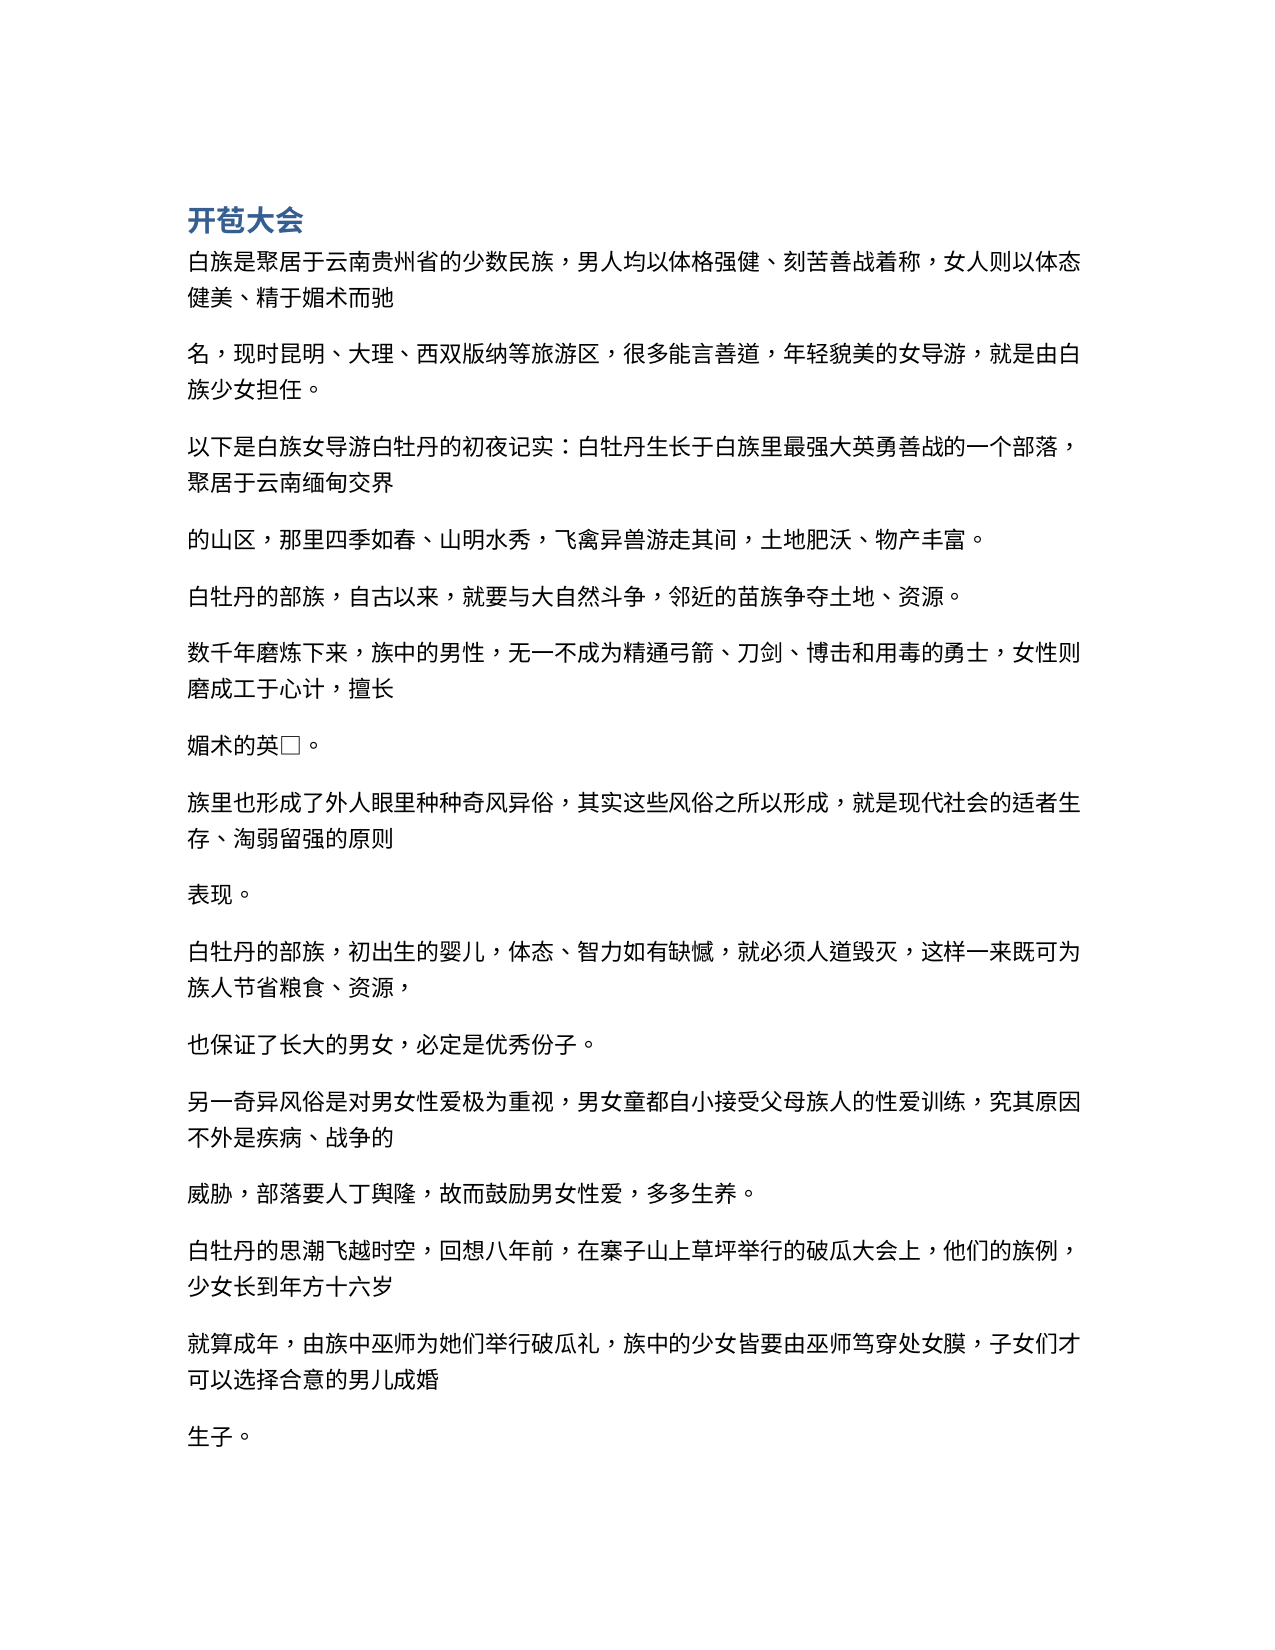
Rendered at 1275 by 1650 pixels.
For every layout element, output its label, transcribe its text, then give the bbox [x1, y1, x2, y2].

text 表现。 [187, 879, 1087, 911]
text 名，现时昆明、大理、西双版纳等旅游区，很多能言善道，年轻貌美的女导游，就是由白族少女担任。 [187, 338, 1087, 406]
text 白牡丹的部族，初出生的婴儿，体态、智力如有缺憾，就必须人道毁灭，这样一来既可为族人节省粮食、资源， [187, 936, 1087, 1003]
text 媚术的英□。 [187, 730, 1087, 761]
text 白族是聚居于云南贵州省的少数民族，男人均以体格强健、刻苦善战着称，女人则以体态健美、精于媚术而驰 [187, 246, 1087, 313]
text 也保证了长大的男女，必定是优秀份子。 [187, 1029, 1087, 1060]
text 另一奇异风俗是对男女性爱极为重视，男女童都自小接受父母族人的性爱训练，究其原因不外是疾病、战争的 [187, 1086, 1087, 1153]
text 就算成年，由族中巫师为她们举行破瓜礼，族中的少女皆要由巫师笃穿处女膜，子女们才可以选择合意的男儿成婚 [187, 1328, 1087, 1395]
text 族里也形成了外人眼里种种奇风异俗，其实这些风俗之所以形成，就是现代社会的适者生存、淘弱留强的原则 [187, 787, 1087, 854]
text 威胁，部落要人丁舆隆，故而鼓励男女性爱，多多生养。 [187, 1178, 1087, 1210]
text 的山区，那里四季如春、山明水秀，飞禽异兽游走其间，土地肥沃、物产丰富。 [187, 524, 1087, 555]
text 白牡丹的部族，自古以来，就要与大自然斗争，邻近的苗族争夺土地、资源。 [187, 581, 1087, 612]
text 数千年磨炼下来，族中的男性，无一不成为精通弓箭、刀剑、博击和用毒的勇士，女性则磨成工于心计，擅长 [187, 637, 1087, 704]
text 白牡丹的思潮飞越时空，回想八年前，在寨子山上草坪举行的破瓜大会上，他们的族例，少女长到年方十六岁 [187, 1235, 1087, 1302]
text 以下是白族女导游白牡丹的初夜记实：白牡丹生长于白族里最强大英勇善战的一个部落，聚居于云南缅甸交界 [187, 431, 1087, 498]
subtitle 开苞大会 [187, 200, 1087, 240]
text 生子。 [187, 1421, 1087, 1452]
